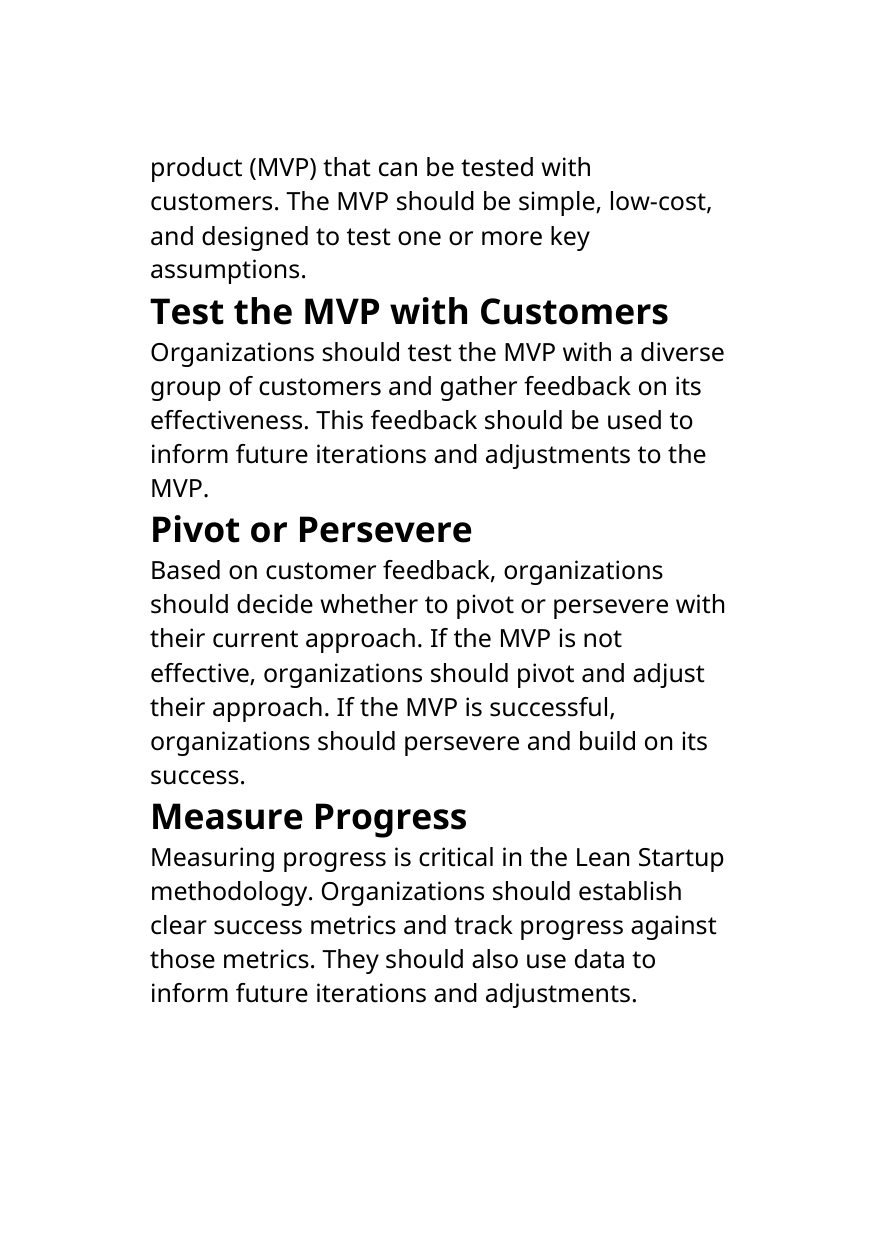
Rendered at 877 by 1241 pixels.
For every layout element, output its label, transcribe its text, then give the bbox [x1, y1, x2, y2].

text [150, 150, 727, 286]
text Measuring progress is critical in the Lean Startup methodology. Organizations should establish clear success metrics and track progress against those metrics. They should also use data to inform future iterations and adjustments. [150, 840, 727, 1010]
text Organizations should test the MVP with a diverse group of customers and gather feedback on its effectiveness. This feedback should be used to inform future iterations and adjustments to the MVP. [150, 334, 727, 505]
subtitle Pivot or Persevere [150, 505, 727, 553]
subtitle Test the MVP with Customers [150, 286, 727, 334]
text Based on customer feedback, organizations should decide whether to pivot or persevere with their current approach. If the MVP is not effective, organizations should pivot and adjust their approach. If the MVP is successful, organizations should persevere and build on its success. [150, 553, 727, 791]
subtitle Measure Progress [150, 791, 727, 840]
